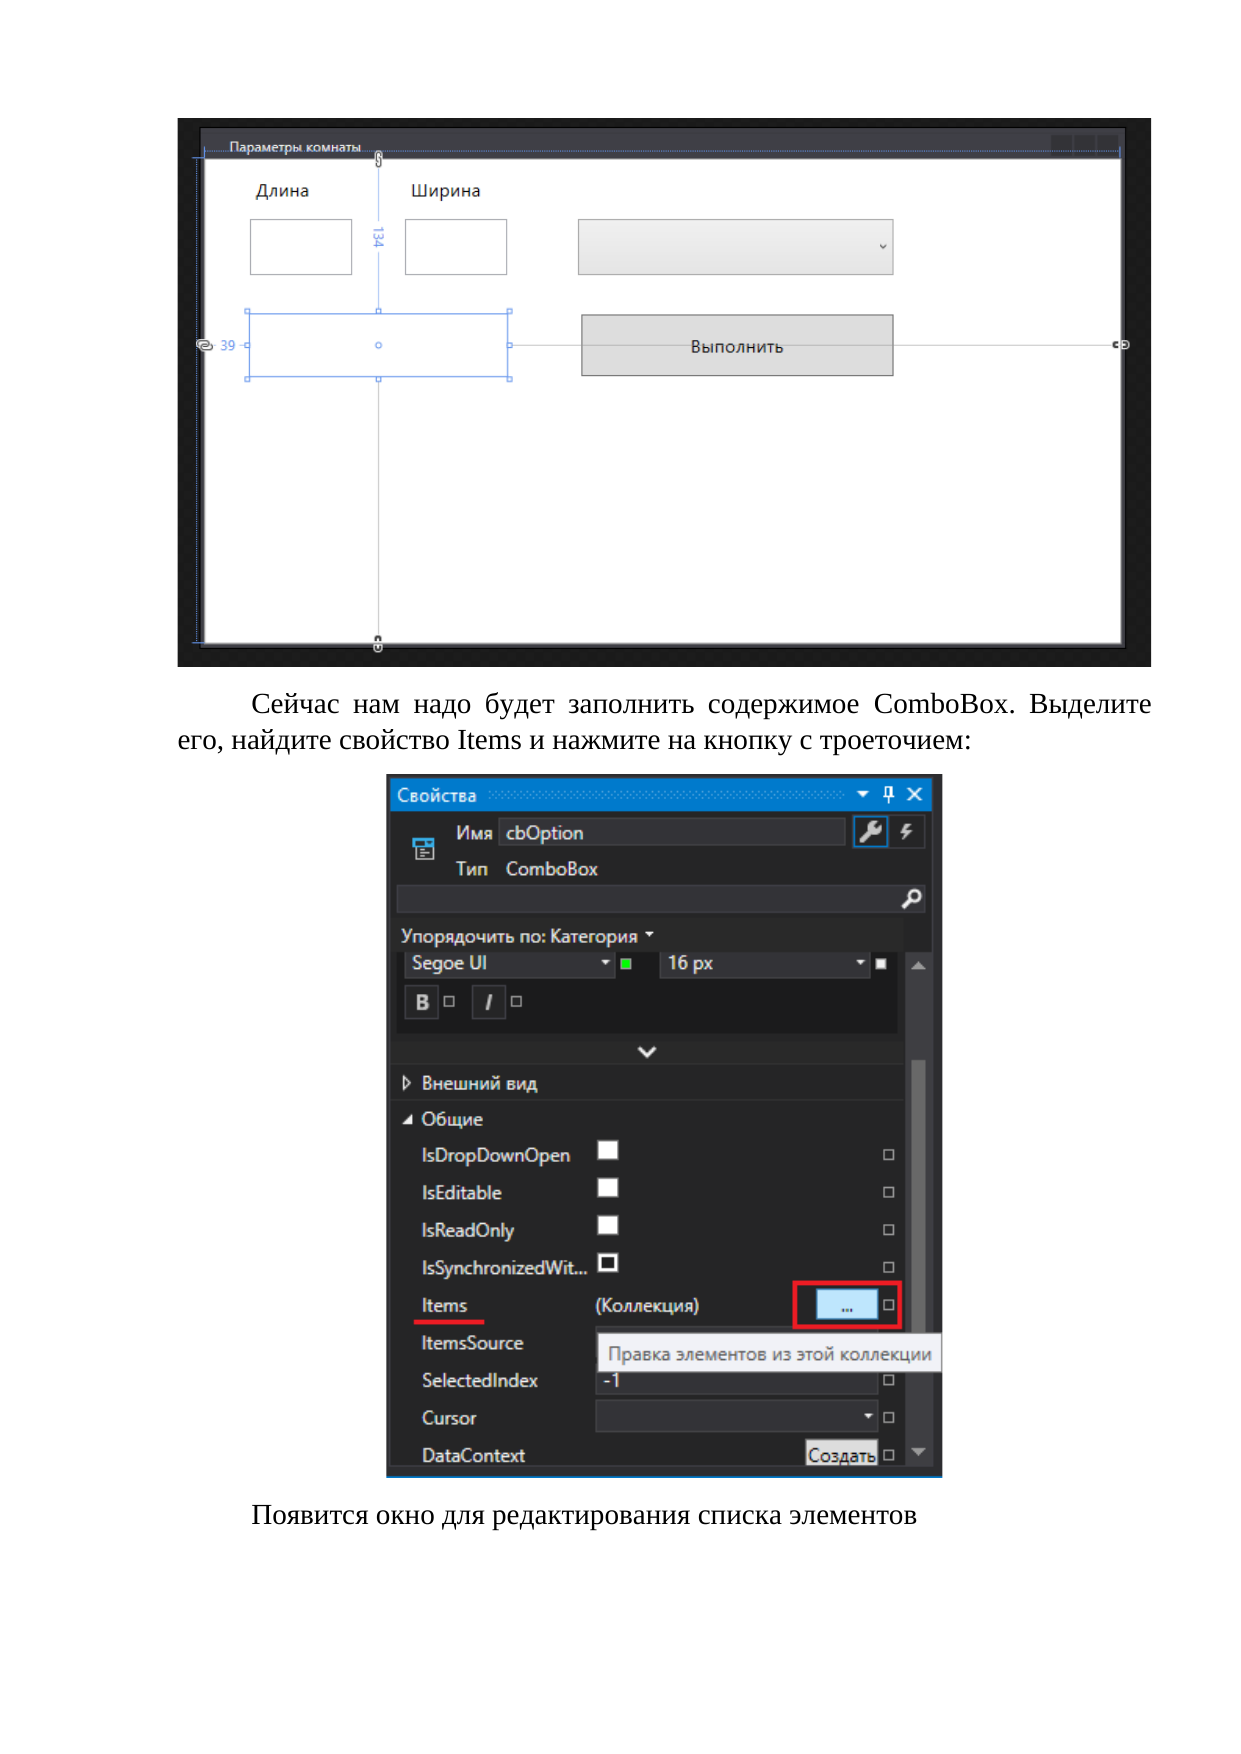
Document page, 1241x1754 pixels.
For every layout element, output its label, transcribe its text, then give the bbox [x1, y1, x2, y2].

picture [177, 118, 1152, 667]
text Появится окно для редактирования списка элементов [177, 1497, 1152, 1531]
text Сейчас нам надо будет заполнить содержимое ComboBox. Выделите его, найдите свойство Items и нажмите на кнопку с троеточием: [177, 686, 1152, 756]
picture [386, 774, 943, 1478]
